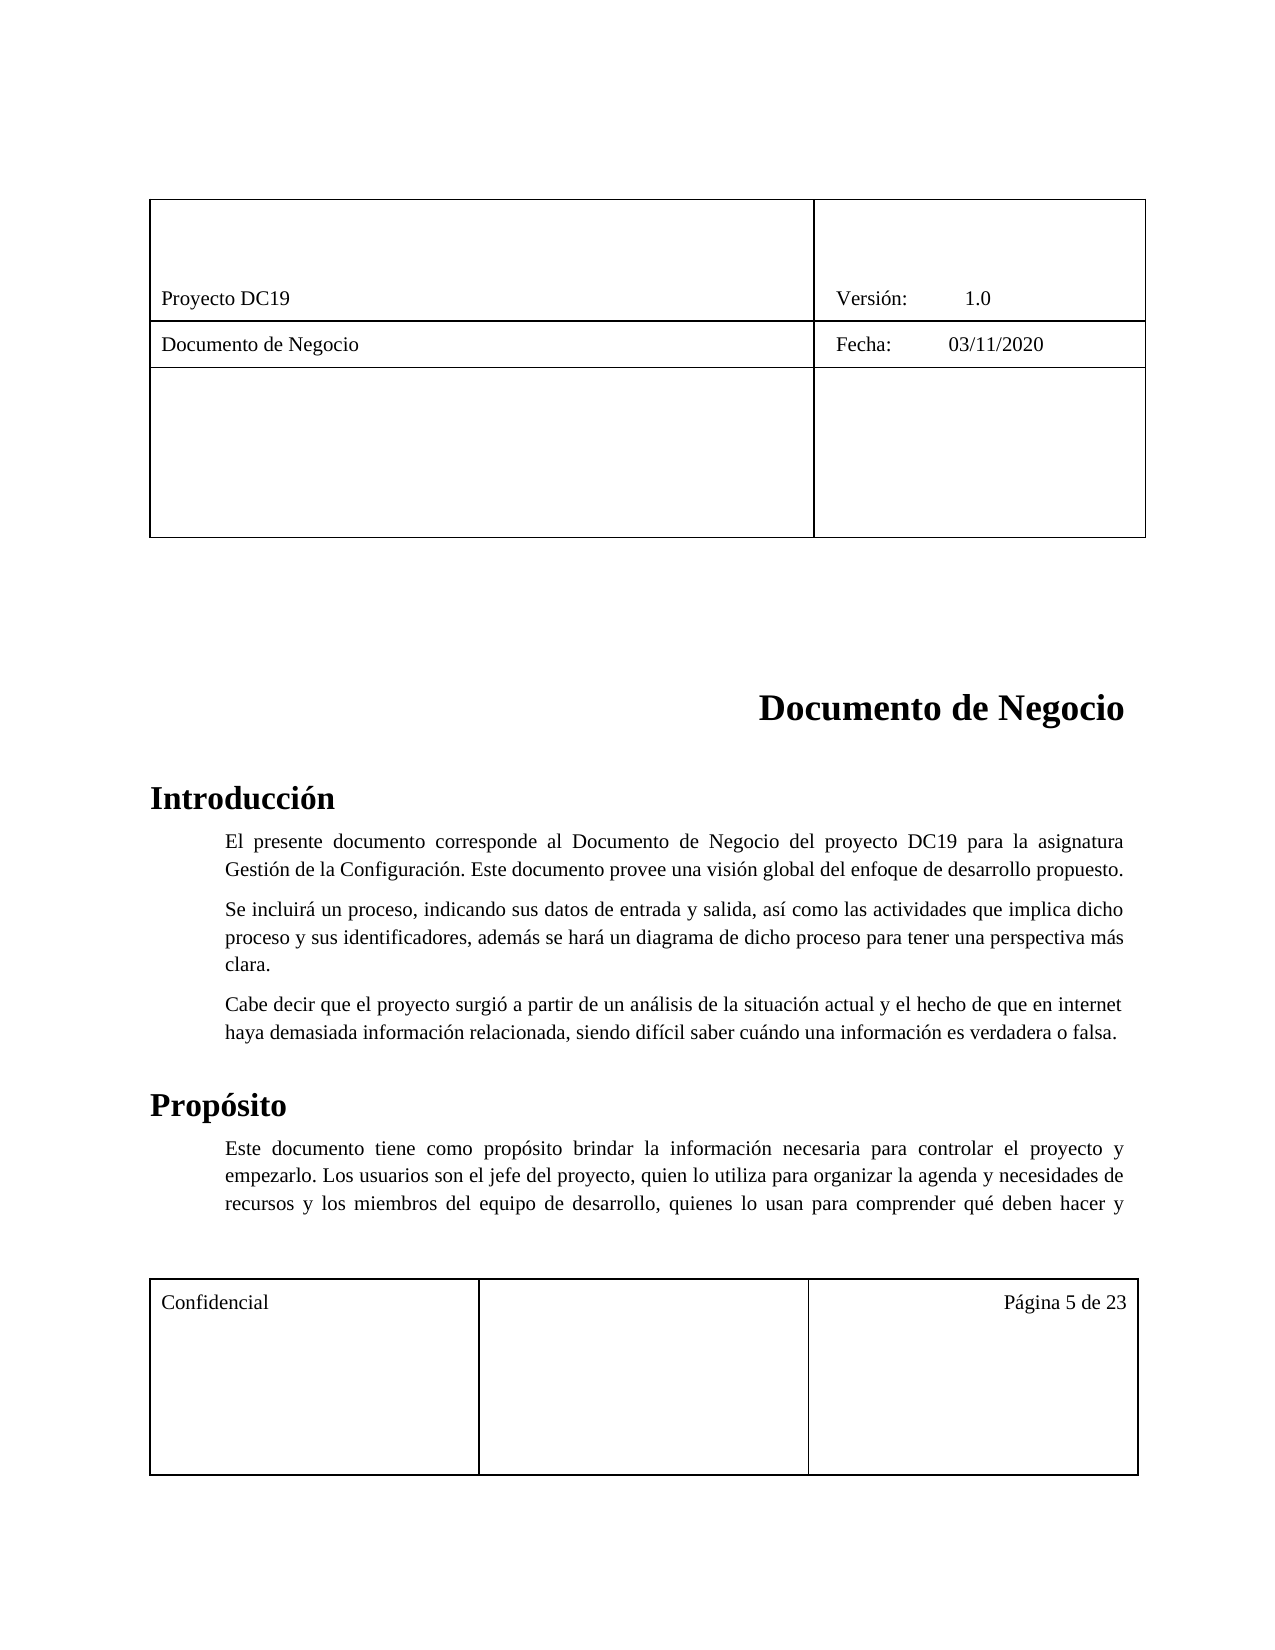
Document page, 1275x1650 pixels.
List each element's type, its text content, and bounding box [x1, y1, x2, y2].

text El presente documento corresponde al Documento de Negocio del proyecto DC19 para la asignatura Gestión de la Configuración. Este documento provee una visión global del enfoque de desarrollo propuesto. [225, 829, 1125, 881]
text Se incluirá un proceso, indicando sus datos de entrada y salida, así como las actividades que implica dicho proceso y sus identificadores, además se hará un diagrama de dicho proceso para tener una perspectiva más clara. [225, 897, 1125, 976]
text Cabe decir que el proyecto surgió a partir de un análisis de la situación actual y el hecho de que en internet haya demasiada información relacionada, siendo difícil saber cuándo una información es verdadera o falsa. [225, 992, 1125, 1044]
text Este documento tiene como propósito brindar la información necesaria para controlar el proyecto y empezarlo. Los usuarios son el jefe del proyecto, quien lo utiliza para organizar la agenda y necesidades de recursos y los miembros del equipo de desarrollo, quienes lo usan para comprender qué deben hacer y cuándo hacerlo. [225, 1136, 1125, 1215]
subtitle Introducción [150, 778, 1125, 817]
subtitle Propósito [150, 1085, 1125, 1123]
text Documento de Negocio [150, 685, 1125, 728]
